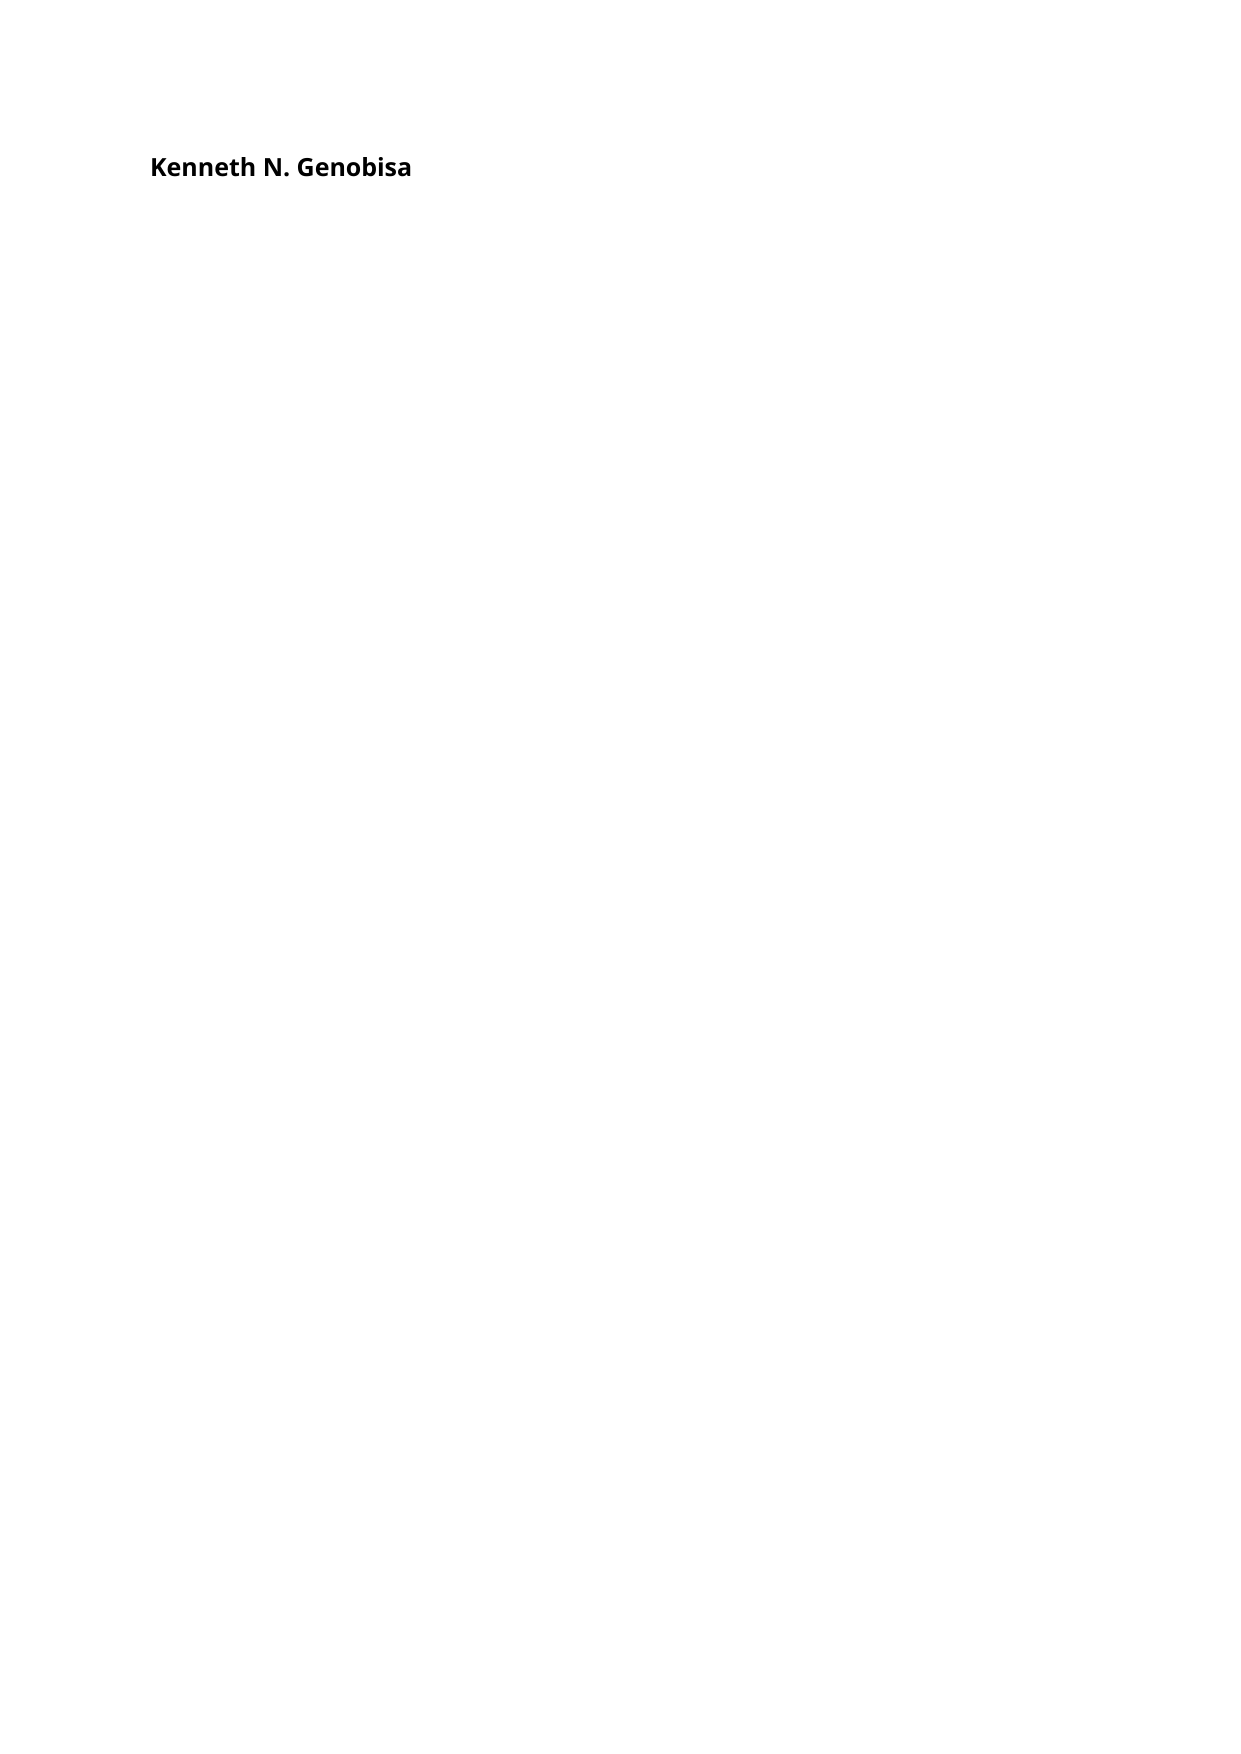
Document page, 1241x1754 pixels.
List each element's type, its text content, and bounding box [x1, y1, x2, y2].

text Kenneth N. Genobisa [150, 150, 1090, 184]
